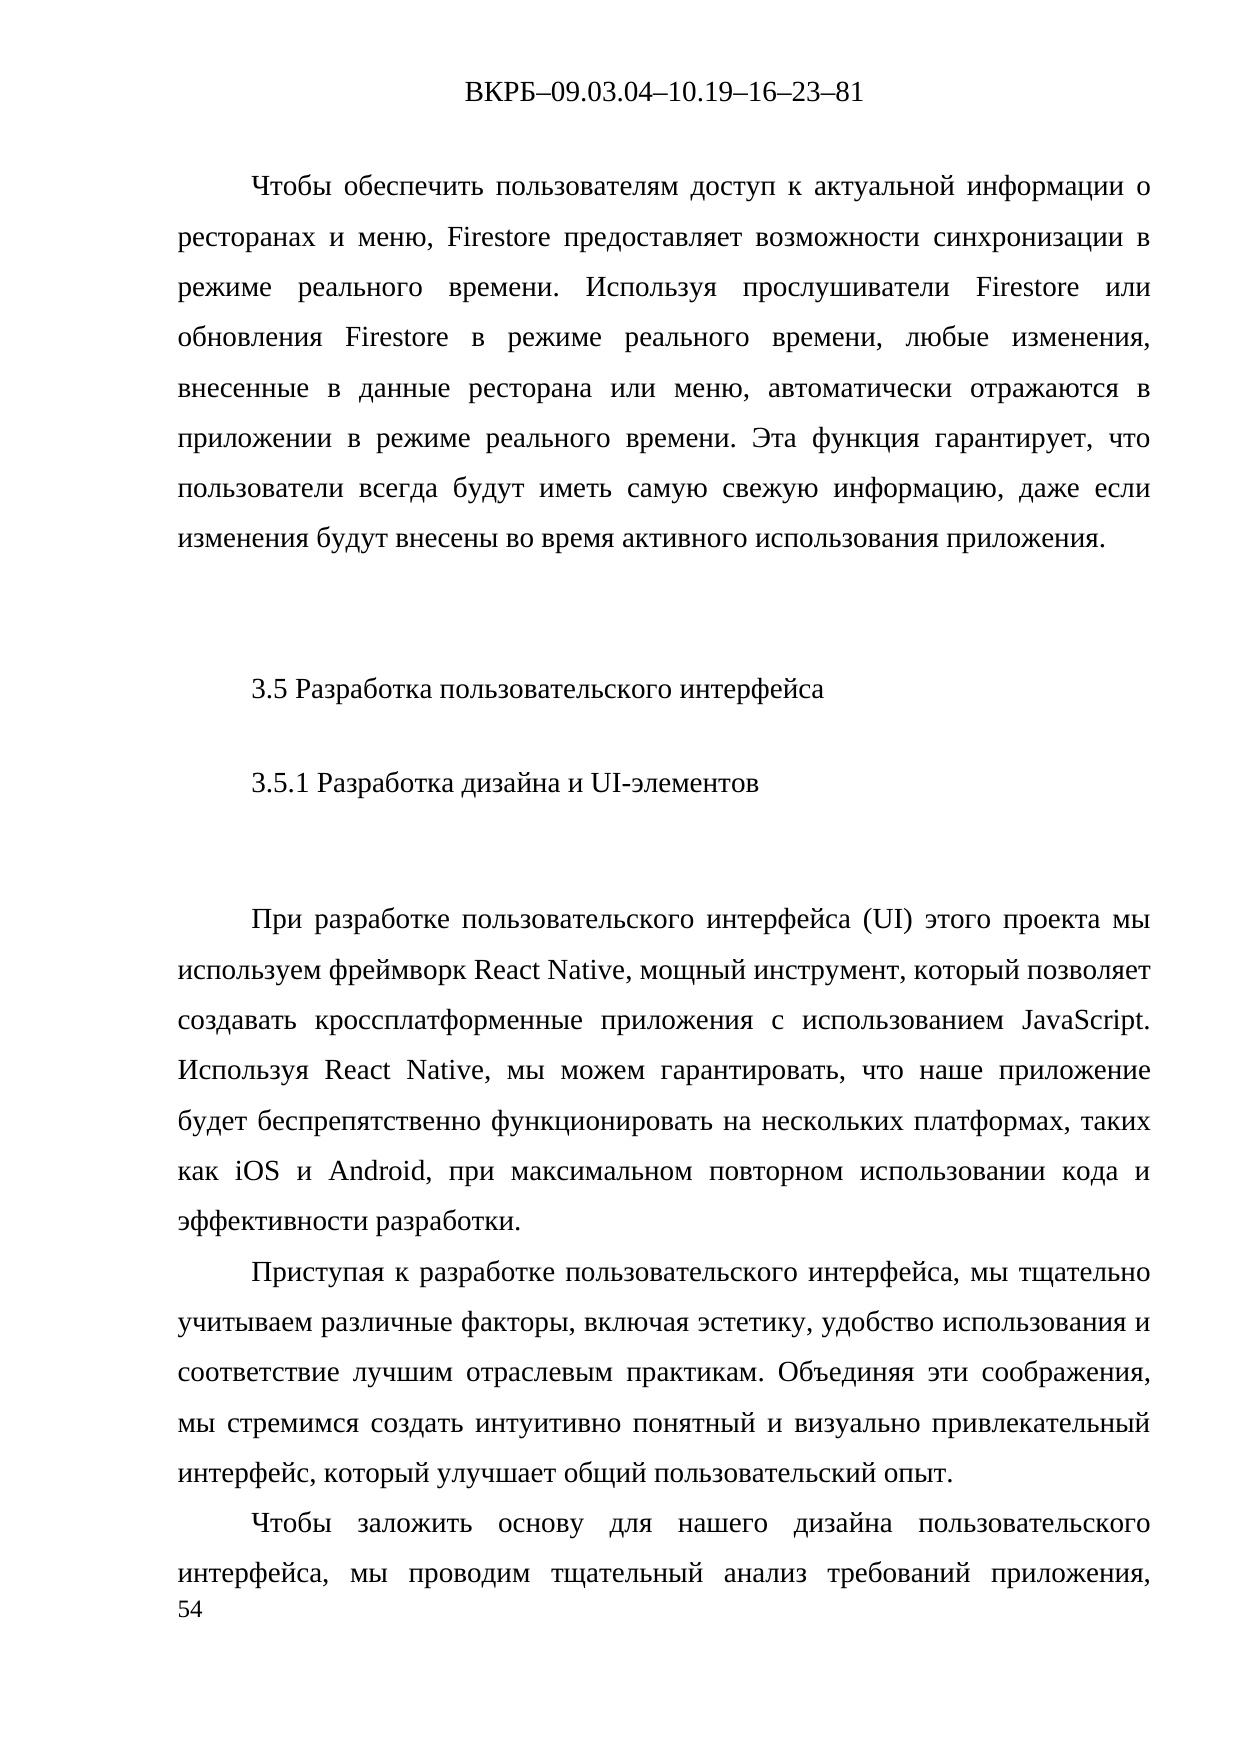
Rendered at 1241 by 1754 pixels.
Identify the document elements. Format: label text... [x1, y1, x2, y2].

text Чтобы обеспечить пользователям доступ к актуальной информации о ресторанах и меню, Firestore предоставляет возможности синхронизации в режиме реального времени. Используя прослушиватели Firestore или обновления Firestore в режиме реального времени, любые изменения, внесенные в данные ресторана или меню, автоматически отражаются в приложении в режиме реального времени. Эта функция гарантирует, что пользователи всегда будут иметь самую свежую информацию, даже если изменения будут внесены во время активного использования приложения. [177, 168, 1152, 554]
subtitle 3.5 Разработка пользовательского интерфейса [177, 672, 1152, 705]
text Приступая к разработке пользовательского интерфейса, мы тщательно учитываем различные факторы, включая эстетику, удобство использования и соответствие лучшим отраслевым практикам. Объединяя эти соображения, мы стремимся создать интуитивно понятный и визуально привлекательный интерфейс, который улучшает общий пользовательский опыт. [177, 1254, 1152, 1488]
subtitle 3.5.1 Разработка дизайна и UI-элементов [177, 765, 1152, 798]
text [177, 1505, 1152, 1589]
text При разработке пользовательского интерфейса (UI) этого проекта мы используем фреймворк React Native, мощный инструмент, который позволяет создавать кроссплатформенные приложения с использованием JavaScript. Используя React Native, мы можем гарантировать, что наше приложение будет беспрепятственно функционировать на нескольких платформах, таких как iOS и Android, при максимальном повторном использовании кода и эффективности разработки. [177, 902, 1152, 1237]
